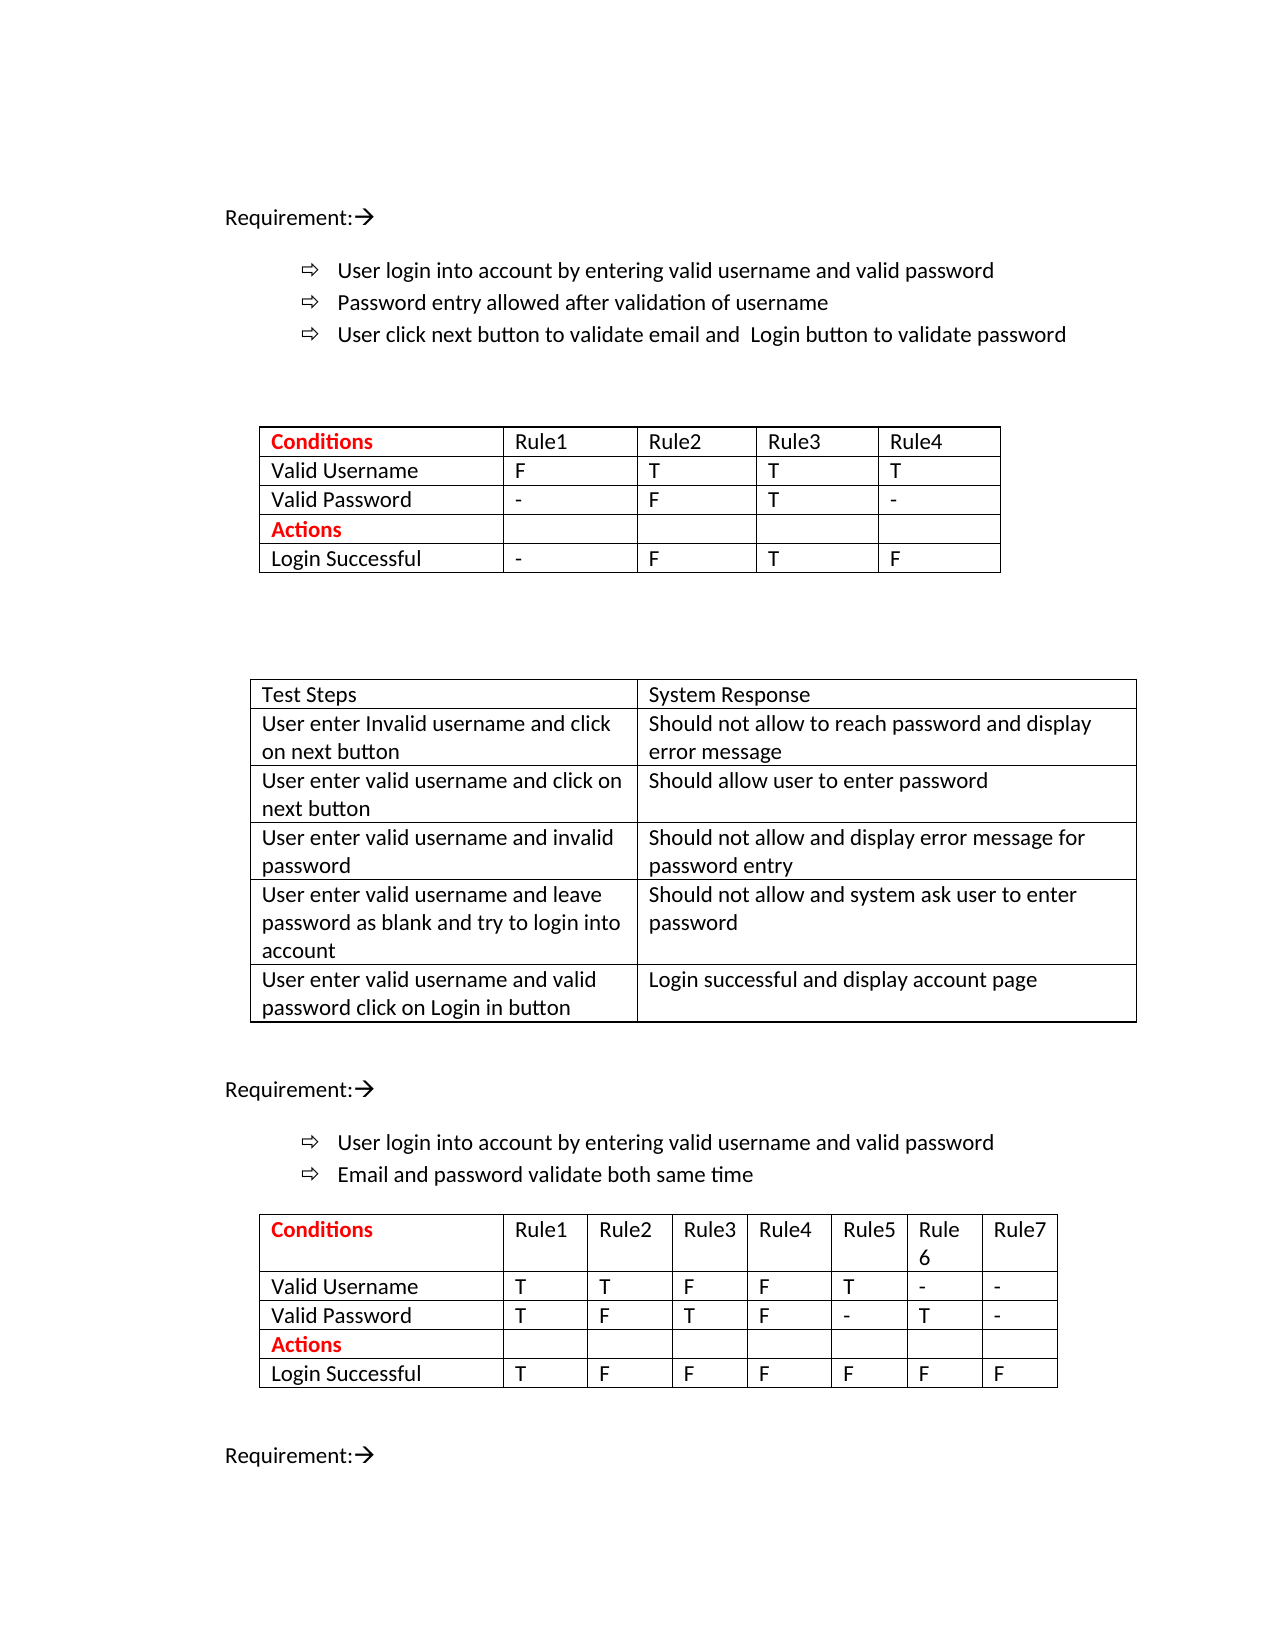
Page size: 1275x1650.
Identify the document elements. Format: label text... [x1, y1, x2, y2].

table_cell Valid Username [260, 457, 503, 484]
table_cell F [832, 1359, 907, 1387]
table_cell - [504, 486, 637, 514]
table_cell [748, 1330, 831, 1358]
table_cell T [879, 457, 1000, 484]
table_header Rule4 [879, 428, 1000, 456]
text Requirement: [150, 1075, 1125, 1103]
table_header Rule5 [832, 1215, 907, 1271]
table_header Rule6 [908, 1215, 982, 1271]
table_cell F [748, 1359, 831, 1387]
table_cell F [638, 544, 756, 572]
table_cell Should not allow and system ask user to enter password [638, 880, 1136, 964]
table_header Conditions [260, 428, 503, 456]
text Requirement: [150, 203, 1125, 231]
table_cell F [748, 1301, 831, 1329]
table_cell [504, 515, 637, 543]
table_header Test Steps [251, 680, 637, 708]
table_cell [832, 1330, 907, 1358]
table_cell Actions [260, 515, 503, 543]
table_cell T [908, 1301, 982, 1329]
table_cell F [748, 1272, 831, 1300]
list User click next button to validate email and Login button to validate password [300, 320, 1125, 348]
table_cell Valid Password [260, 486, 503, 514]
table_cell T [757, 544, 878, 572]
table_cell [983, 1330, 1057, 1358]
table_cell - [504, 544, 637, 572]
table_cell T [504, 1301, 587, 1329]
list Password entry allowed after validation of username [300, 288, 1125, 316]
table_cell T [757, 486, 878, 514]
table_cell [879, 515, 1000, 543]
table_cell Should not allow to reach password and display error message [638, 709, 1136, 765]
table_cell User enter Invalid username and click on next button [251, 709, 637, 765]
table_cell - [832, 1301, 907, 1329]
table_header Rule7 [983, 1215, 1057, 1271]
table_cell F [588, 1301, 672, 1329]
table_cell Login successful and display account page [638, 965, 1136, 1021]
table_cell - [983, 1301, 1057, 1329]
table_cell Should not allow and display error message for password entry [638, 823, 1136, 879]
table_cell F [673, 1359, 747, 1387]
table_cell F [638, 486, 756, 514]
table_cell Login Successful [260, 1359, 503, 1387]
table_cell T [504, 1359, 587, 1387]
table_cell [757, 515, 878, 543]
table_header Rule3 [673, 1215, 747, 1271]
table_cell User enter valid username and invalid password [251, 823, 637, 879]
table_cell F [673, 1272, 747, 1300]
table_cell F [879, 544, 1000, 572]
table_cell [673, 1330, 747, 1358]
list User login into account by entering valid username and valid password [300, 1128, 1125, 1156]
table_cell F [908, 1359, 982, 1387]
table_header System Response [638, 680, 1136, 708]
list Email and password validate both same time [300, 1161, 1125, 1189]
table_cell [638, 515, 756, 543]
table_cell Login Successful [260, 544, 503, 572]
table_cell T [673, 1301, 747, 1329]
table_cell User enter valid username and valid password click on Login in button [251, 965, 637, 1021]
table_cell Should allow user to enter password [638, 766, 1136, 822]
table_cell F [588, 1359, 672, 1387]
table_cell T [588, 1272, 672, 1300]
table_cell - [879, 486, 1000, 514]
table_cell Actions [260, 1330, 503, 1358]
table_cell F [983, 1359, 1057, 1387]
table_cell - [983, 1272, 1057, 1300]
table_cell [504, 1330, 587, 1358]
table_cell [588, 1330, 672, 1358]
table_cell T [504, 1272, 587, 1300]
table_header Rule1 [504, 428, 637, 456]
list User login into account by entering valid username and valid password [300, 256, 1125, 284]
table_header Rule4 [748, 1215, 831, 1271]
table_header Rule2 [638, 428, 756, 456]
table_cell T [832, 1272, 907, 1300]
table_cell T [757, 457, 878, 484]
table_cell User enter valid username and leave password as blank and try to login into account [251, 880, 637, 964]
table_header Rule2 [588, 1215, 672, 1271]
table_cell [908, 1330, 982, 1358]
table_cell Valid Username [260, 1272, 503, 1300]
table_cell T [638, 457, 756, 484]
table_header Rule3 [757, 428, 878, 456]
table_cell Valid Password [260, 1301, 503, 1329]
table_cell User enter valid username and click on next button [251, 766, 637, 822]
table_cell F [504, 457, 637, 484]
text Requirement: [150, 1441, 1125, 1469]
table_header Conditions [260, 1215, 503, 1271]
table_header Rule1 [504, 1215, 587, 1271]
table_cell - [908, 1272, 982, 1300]
